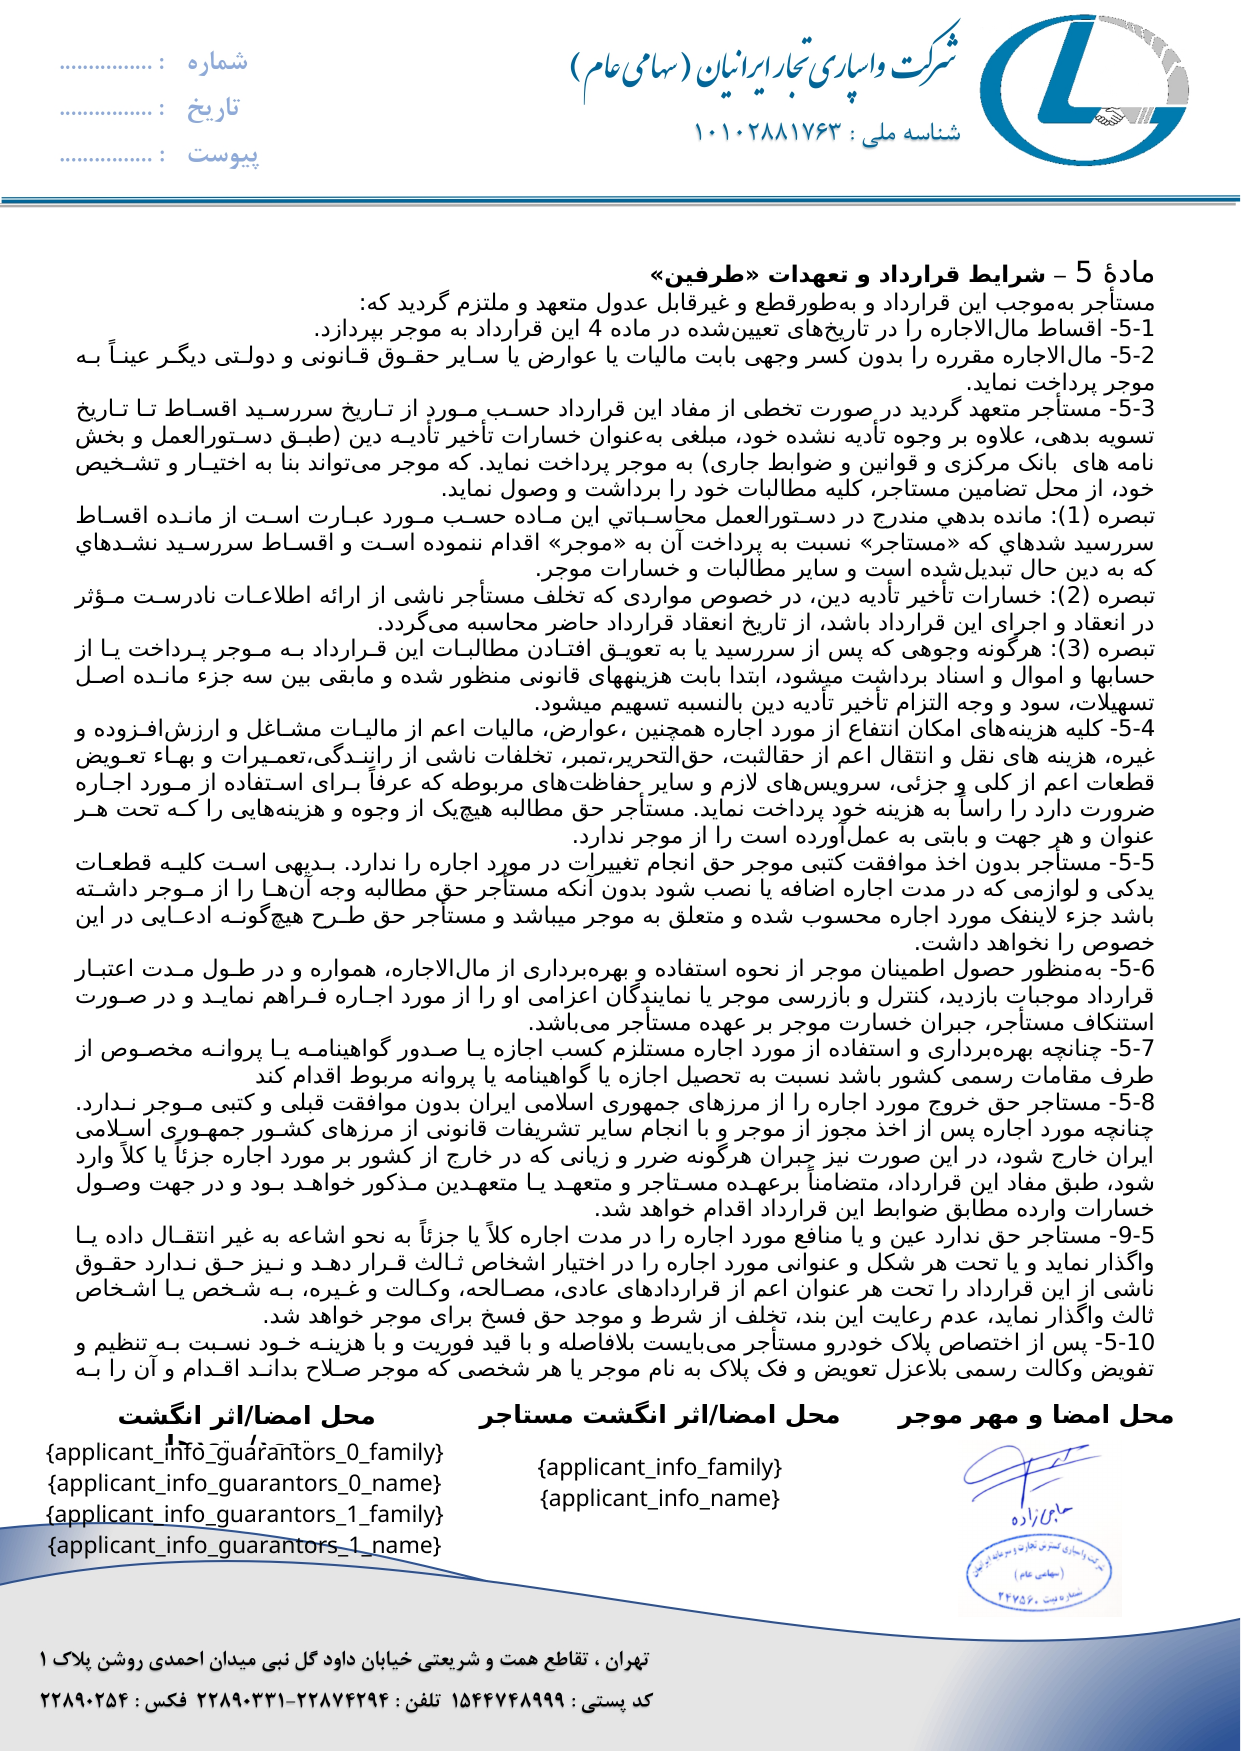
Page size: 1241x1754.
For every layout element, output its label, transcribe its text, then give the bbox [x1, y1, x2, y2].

text 5-5- مستأجر بدون اخذ موافقت کتبی موجر حق انجام تغییرات در مورد اجاره را ندارد. بدیهی است کلیه قطعات یدکی و لوازمی که در مدت اجاره اضافه یا نصب شود بدون آنکه مستأجر حق مطالبه وجه آن‌ها را از موجر داشته باشد جزء لاینفک مورد اجاره محسوب شده و متعلق به موجر میباشد و مستأجر حق طرح هیچ‌گونه ادعایی در این خصوص را نخواهد داشت. [75, 849, 1156, 956]
text تبصره (1): مانده بدهي مندرج در دستورالعمل محاسباتي اين ماده حسب مورد عبارت است از مانده اقساط سررسيد شده‏اي که «مستاجر» نسبت به پرداخت آن به «موجر» اقدام ننموده است و اقساط سررسيد نشده‏اي که به دين حال تبدیل‌شده است و سایر مطالبات و خسارات موجر. [75, 502, 1156, 582]
text مستأجر به‌موجب این قرارداد و به‌طورقطع و غیرقابل عدول متعهد و ملتزم گردید که: [75, 289, 1156, 316]
text 5-1- اقساط مال‌الاجاره را در تاریخ‌های تعیین‌شده در ماده 4 این قرارداد به موجر بپردازد. [75, 316, 1156, 342]
text 5-2- مال‌الاجاره مقرره را بدون کسر وجهی بابت مالیات یا عوارض یا سایر حقوق قانونی و دولتی دیگر عیناً به موجر پرداخت نماید. [75, 342, 1156, 396]
text 5-8- مستاجر حق خروج مورد اجاره را از مرزهای جمهوری اسلامی ایران بدون موافقت قبلی و کتبی موجر ندارد. چنانچه مورد اجاره پس از اخذ مجوز از موجر و با انجام سایر تشریفات قانونی از مرزهای کشور جمهوری اسلامی ایران خارج شود، در این صورت نیز جبران هرگونه ضرر و زیانی که در خارج از کشور بر مورد اجاره جزئاً یا کلاً وارد شود، طبق مفاد این قرارداد، متضامناً برعهده مستاجر و متعهد یا متعهدین مذکور خواهد بود و در جهت وصول خسارات وارده مطابق ضوابط این قرارداد اقدام خواهد شد. [75, 1089, 1156, 1222]
picture [0, 0, 1241, 1751]
text تبصره (3): هرگونه وجوهی که پس از سررسید یا به تعویق افتادن مطالبات این قرارداد به موجر پرداخت یا از حسابها و اموال و اسناد برداشت میشود، ابتدا بابت هزینههای قانونی منظور شده و مابقی بین سه جزء مانده اصل تسهیلات، سود و وجه التزام تأخیر تأدیه دین بالنسبه تسهیم میشود. [75, 636, 1156, 716]
text مادۀ 5 – شرایط قرارداد و تعهدات «طرفین» [75, 255, 1156, 289]
text 5-6- به‌منظور حصول اطمینان موجر از نحوه استفاده و بهره‌برداری از مال‌الاجاره، همواره و در طول مدت اعتبار قرارداد موجبات بازدید، کنترل و بازرسی موجر یا نمایندگان اعزامی او را از مورد اجاره فراهم نماید و در صورت استنکاف مستأجر، جبران خسارت موجر بر عهده مستأجر می‌باشد. [75, 956, 1156, 1036]
text تبصره (2): خسارات تأخیر تأدیه دین، در خصوص مواردی که تخلف مستأجر ناشی از ارائه اطلاعات نادرست مؤثر در انعقاد و اجرای این قرارداد باشد، از تاریخ انعقاد قرارداد حاضر محاسبه می‌گردد. [75, 582, 1156, 636]
text 5-3- مستأجر متعهد گردید در صورت تخطی از مفاد این قرارداد حسب مورد از تاریخ سررسید اقساط تا تاریخ تسویه بدهی، علاوه بر وجوه تأدیه نشده خود، مبلغی به‌عنوان خسارات تأخیر تأدیه دین (طبق دستورالعمل و بخش نامه های بانک مرکزی و قوانین و ضوابط جاری) به موجر پرداخت نماید. که موجر می‌تواند بنا به اختیار و تشخیص خود، از محل تضامین مستاجر، کلیه مطالبات خود را برداشت و وصول نماید. [75, 396, 1156, 502]
text 9-5- مستاجر حق ندارد عین و یا منافع مورد اجاره را در مدت اجاره کلاً یا جزئاً به نحو اشاعه به غیر انتقال داده یا واگذار نماید و یا تحت هر شکل و عنوانی مورد اجاره را در اختیار اشخاص ثالث قرار دهد و نیز حق ندارد حقوق ناشی از این قرارداد را تحت هر عنوان اعم از قراردادهای عادی، مصالحه، وکالت و غیره، به شخص یا اشخاص ثالث واگذار نماید، عدم رعایت این بند، تخلف از شرط و موجد حق فسخ برای موجر خواهد شد. [75, 1222, 1156, 1329]
text 5-7- چنانچه بهره‌برداری و استفاده از مورد اجاره مستلزم کسب اجازه یا صدور گواهینامه یا پروانه مخصوص از طرف مقامات رسمی کشور باشد نسبت به تحصیل اجازه یا گواهینامه یا پروانه مربوط اقدام کند [75, 1036, 1156, 1089]
text 5-4- کلیه هزینه‌های امکان انتفاع از مورد اجاره همچنین ،عوارض، مالیات اعم از مالیات مشاغل و ارزش‌افزوده و غیره، هزینه های نقل و انتقال اعم از حقالثبت، حق‌التحریر،تمبر، تخلفات ناشی از رانندگی،تعمیرات و بهاء تعویض قطعات اعم از کلی و جزئی، سرویس‌های لازم و سایر حفاظت‌های مربوطه که عرفاً برای استفاده از مورد اجاره ضرورت دارد را راساً به هزینه خود پرداخت نماید. مستأجر حق مطالبه هیچ‌یک از وجوه و هزینه‌هایی را که تحت هر عنوان و هر جهت و بابتی به عمل‌آورده است را از موجر ندارد. [75, 716, 1156, 849]
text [75, 1329, 1156, 1382]
